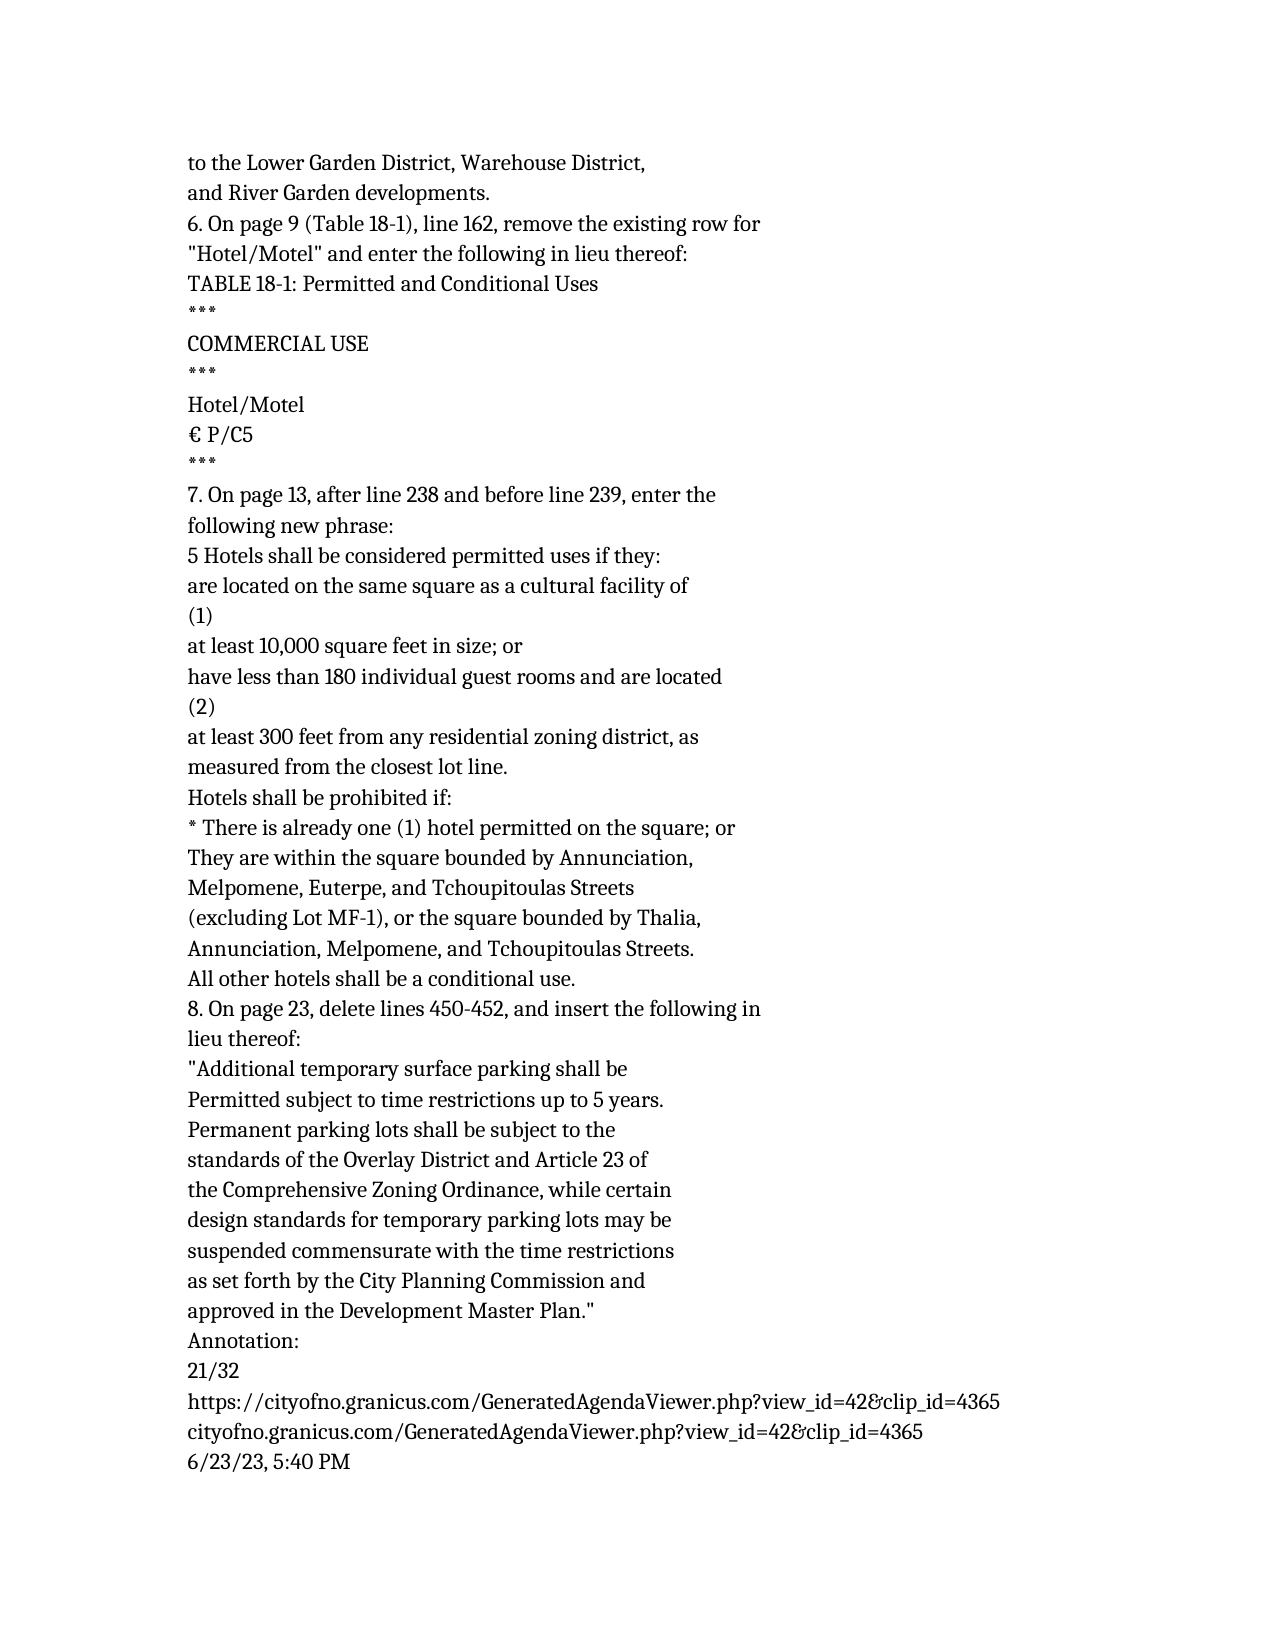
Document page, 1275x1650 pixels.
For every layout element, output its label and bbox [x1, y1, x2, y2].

text [187, 150, 1087, 1475]
